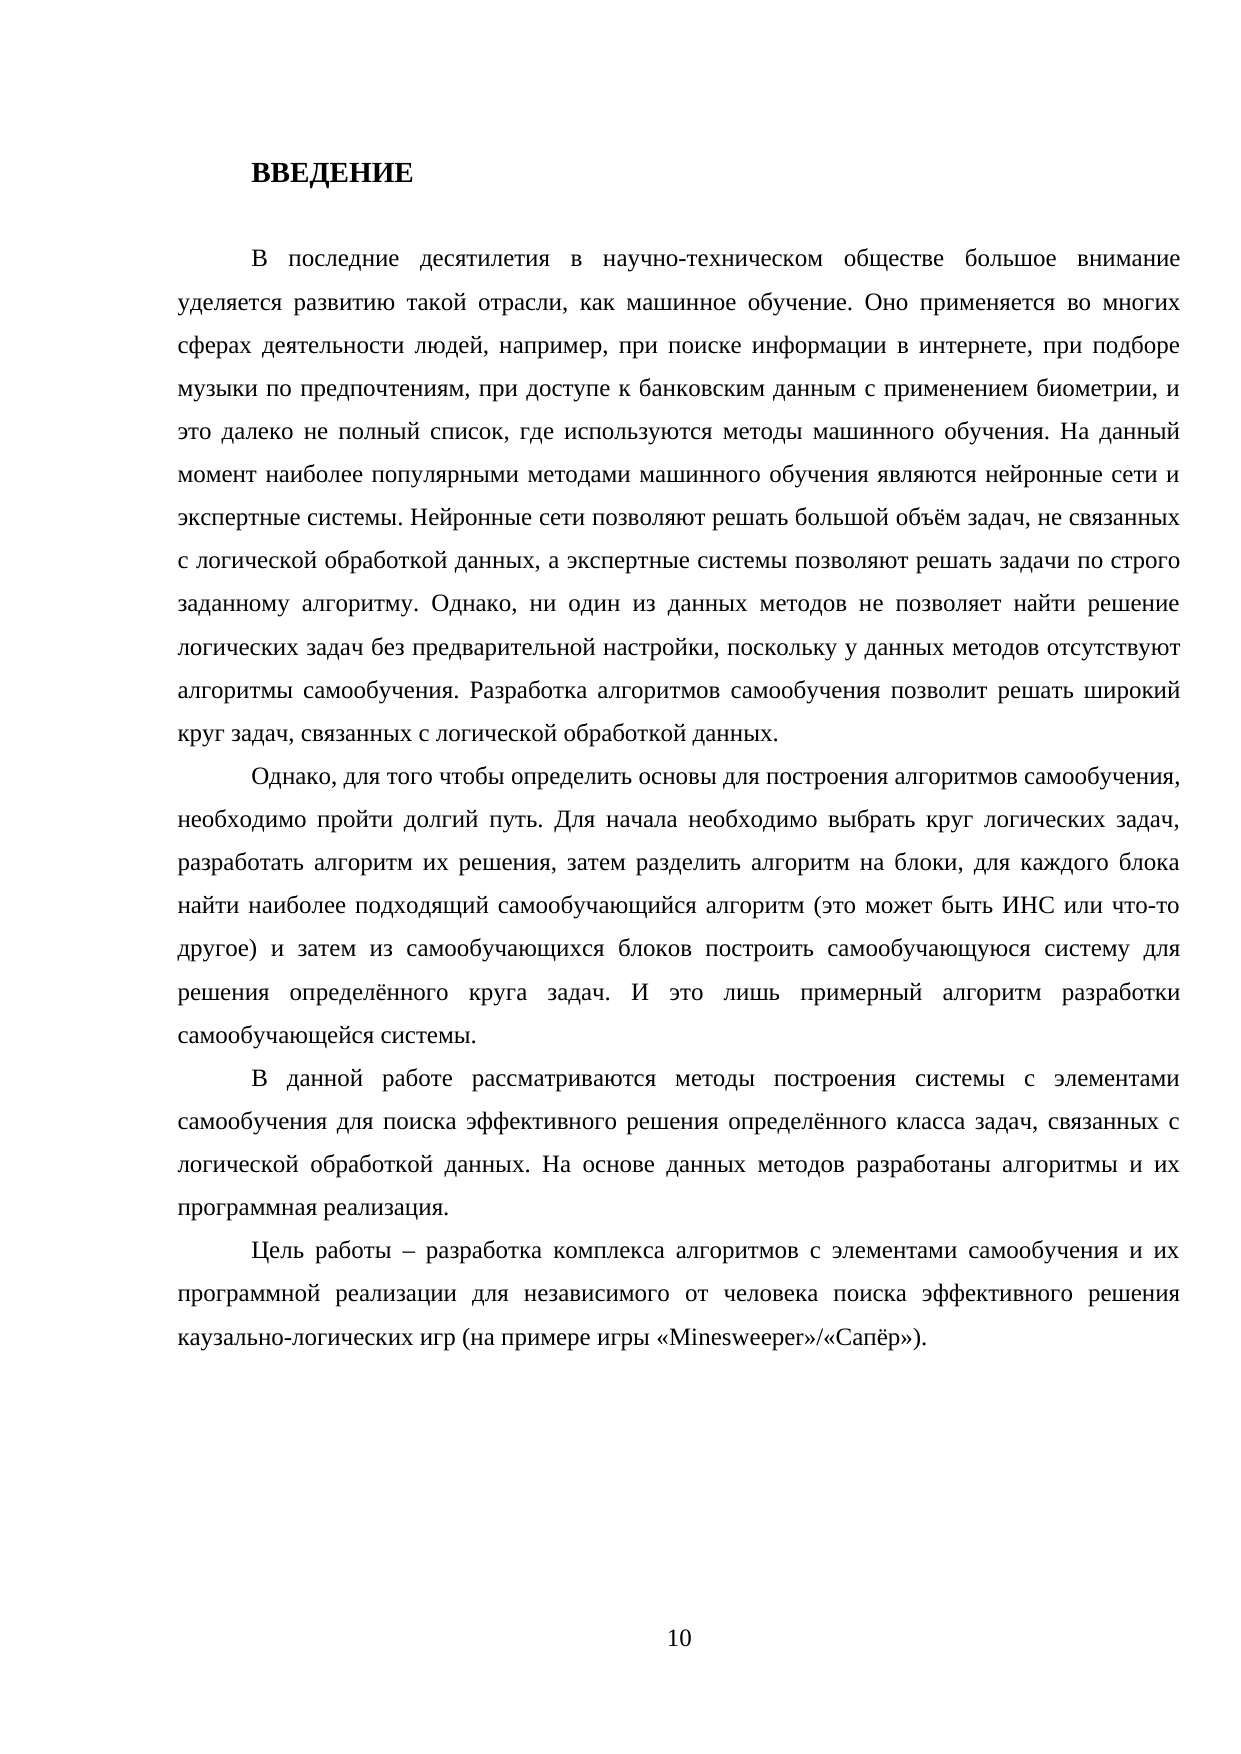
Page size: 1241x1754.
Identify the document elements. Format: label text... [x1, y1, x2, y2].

text Однако, для того чтобы определить основы для построения алгоритмов самообучения, необходимо пройти долгий путь. Для начала необходимо выбрать круг логических задач, разработать алгоритм их решения, затем разделить алгоритм на блоки, для каждого блока найти наиболее подходящий самообучающийся алгоритм (это может быть ИНС или что-то другое) и затем из самообучающихся блоков построить самообучающуюся систему для решения определённого круга задач. И это лишь примерный алгоритм разработки самообучающейся системы. [177, 761, 1181, 1048]
subtitle ВВЕДЕНИЕ [177, 156, 1181, 189]
text В данной работе рассматриваются методы построения системы с элементами самообучения для поиска эффективного решения определённого класса задач, связанных с логической обработкой данных. На основе данных методов разработаны алгоритмы и их программная реализация. [177, 1063, 1181, 1221]
text Цель работы – разработка комплекса алгоритмов с элементами самообучения и их программной реализации для независимого от человека поиска эффективного решения каузально-логических игр (на примере игры «Minesweeper»/«Сапёр»). [177, 1235, 1181, 1350]
text В последние десятилетия в научно-техническом обществе большое внимание уделяется развитию такой отрасли, как машинное обучение. Оно применяется во многих сферах деятельности людей, например, при поиске информации в интернете, при подборе музыки по предпочтениям, при доступе к банковским данным с применением биометрии, и это далеко не полный список, где используются методы машинного обучения. На данный момент наиболее популярными методами машинного обучения являются нейронные сети и экспертные системы. Нейронные сети позволяют решать большой объём задач, не связанных с логической обработкой данных, а экспертные системы позволяют решать задачи по строго заданному алгоритму. Однако, ни один из данных методов не позволяет найти решение логических задач без предварительной настройки, поскольку у данных методов отсутствуют алгоритмы самообучения. Разработка алгоритмов самообучения позволит решать широкий круг задач, связанных с логической обработкой данных. [177, 243, 1181, 747]
